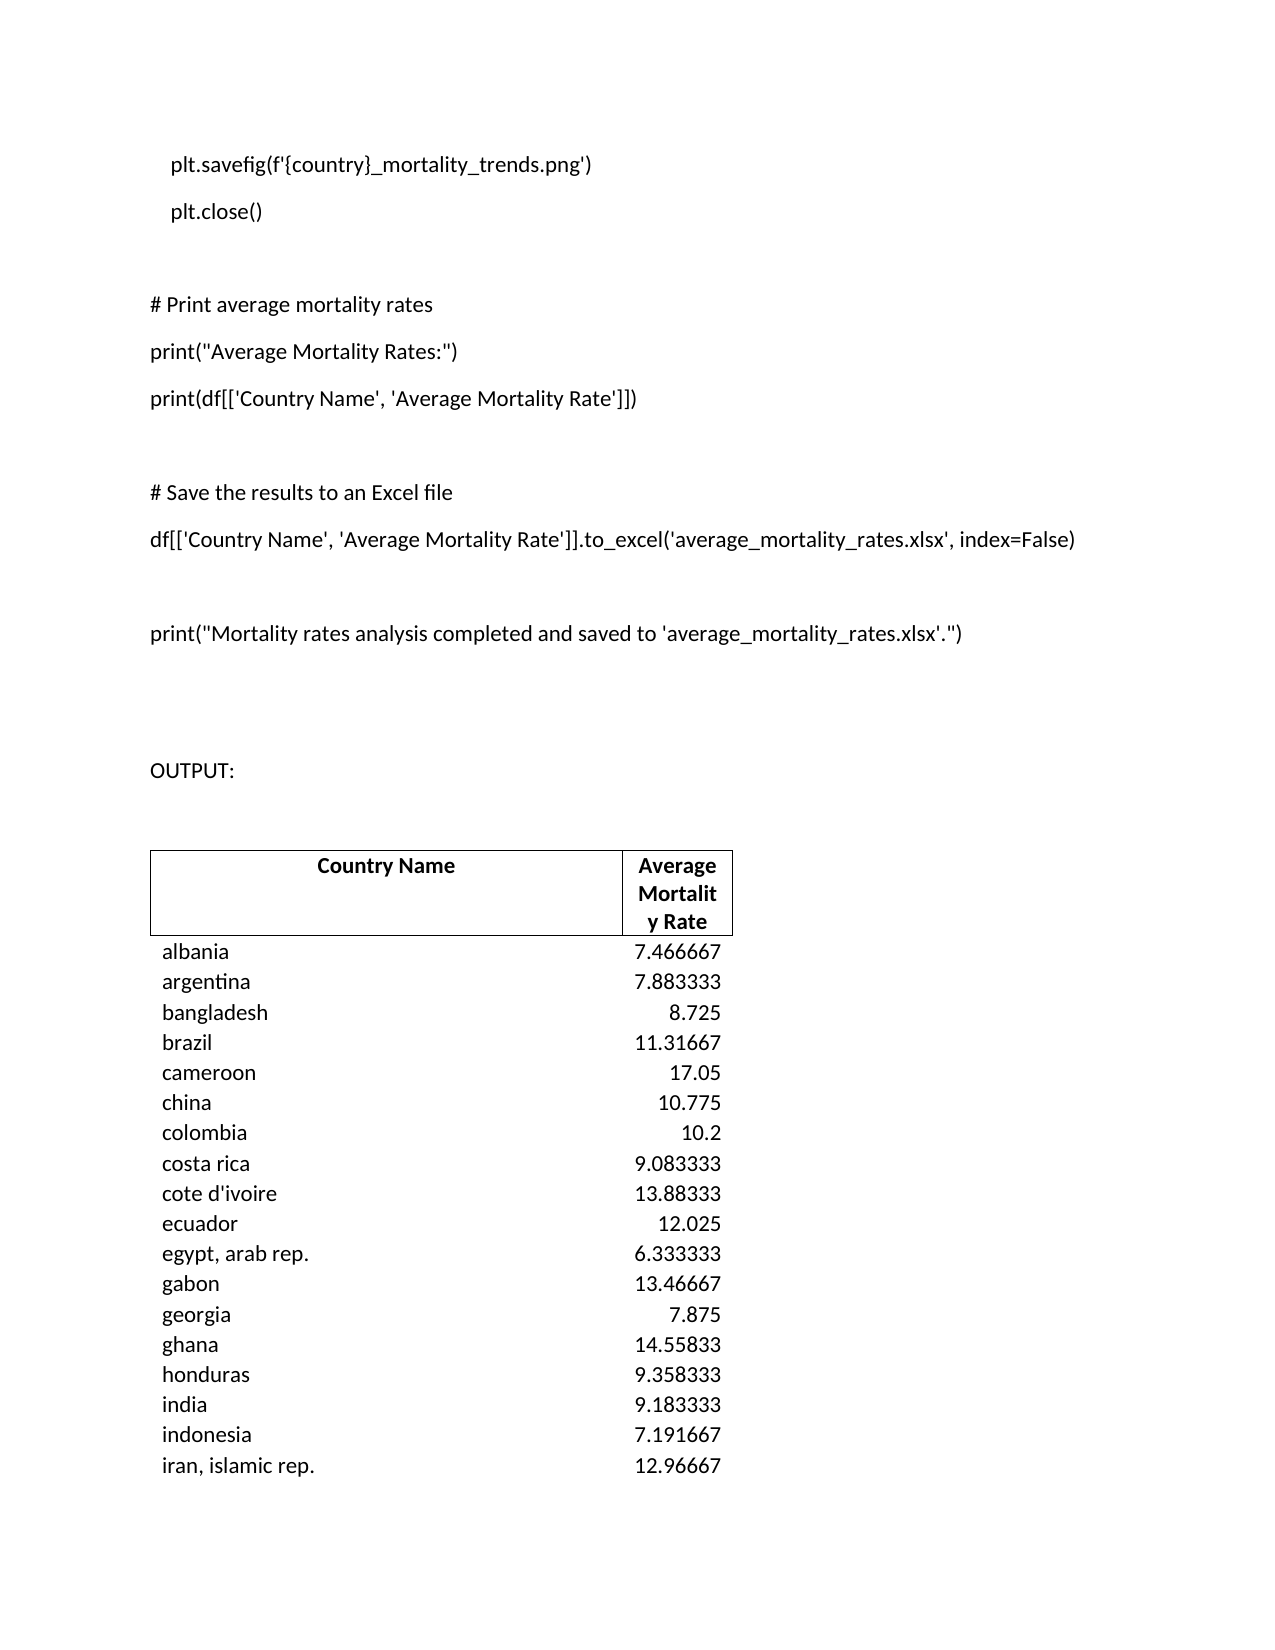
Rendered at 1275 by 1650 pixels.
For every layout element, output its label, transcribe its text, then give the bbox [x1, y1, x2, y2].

table_cell cameroon [151, 1056, 622, 1086]
table_cell cote d'ivoire [151, 1177, 622, 1207]
table_cell ghana [151, 1328, 622, 1358]
table_cell 7.191667 [622, 1419, 732, 1449]
table_cell china [151, 1086, 622, 1116]
table_cell colombia [151, 1116, 622, 1147]
text df[['Country Name', 'Average Mortality Rate']].to_excel('average_mortality_rates.xlsx', index=False) [150, 525, 1125, 553]
table_cell 10.775 [622, 1086, 732, 1116]
text plt.close() [150, 197, 1125, 225]
table_cell 12.96667 [622, 1449, 732, 1479]
table_cell honduras [151, 1358, 622, 1388]
table_cell ecuador [151, 1207, 622, 1237]
text print(df[['Country Name', 'Average Mortality Rate']]) [150, 384, 1125, 412]
table_cell 9.183333 [622, 1388, 732, 1418]
table_cell 7.466667 [622, 936, 732, 965]
table_cell albania [151, 936, 622, 965]
table_cell gabon [151, 1268, 622, 1298]
text print("Mortality rates analysis completed and saved to 'average_mortality_rates.xlsx'.") [150, 619, 1125, 737]
table_cell 10.2 [622, 1116, 732, 1147]
text print("Average Mortality Rates:") [150, 337, 1125, 366]
table_cell 11.31667 [622, 1026, 732, 1056]
table_cell 7.875 [622, 1298, 732, 1328]
table_cell iran, islamic rep. [151, 1449, 622, 1479]
table_cell 7.883333 [622, 965, 732, 996]
table_cell georgia [151, 1298, 622, 1328]
text OUTPUT: [150, 756, 1125, 784]
table_cell 6.333333 [622, 1237, 732, 1267]
table_cell argentina [151, 965, 622, 996]
text plt.savefig(f'{country}_mortality_trends.png') [150, 150, 1125, 178]
table_cell 13.88333 [622, 1177, 732, 1207]
table_header Country Name [151, 851, 622, 935]
table_cell 14.55833 [622, 1328, 732, 1358]
table_cell 13.46667 [622, 1268, 732, 1298]
table_cell 12.025 [622, 1207, 732, 1237]
table_cell costa rica [151, 1147, 622, 1177]
text # Print average mortality rates [150, 291, 1125, 319]
table_header Average Mortality Rate [623, 851, 732, 935]
table_cell 8.725 [622, 996, 732, 1026]
table_cell 9.083333 [622, 1147, 732, 1177]
table_cell egypt, arab rep. [151, 1237, 622, 1267]
table_cell bangladesh [151, 996, 622, 1026]
table_cell india [151, 1388, 622, 1418]
text # Save the results to an Excel file [150, 478, 1125, 506]
table_cell indonesia [151, 1419, 622, 1449]
table_cell 17.05 [622, 1056, 732, 1086]
table_cell 9.358333 [622, 1358, 732, 1388]
table_cell brazil [151, 1026, 622, 1056]
